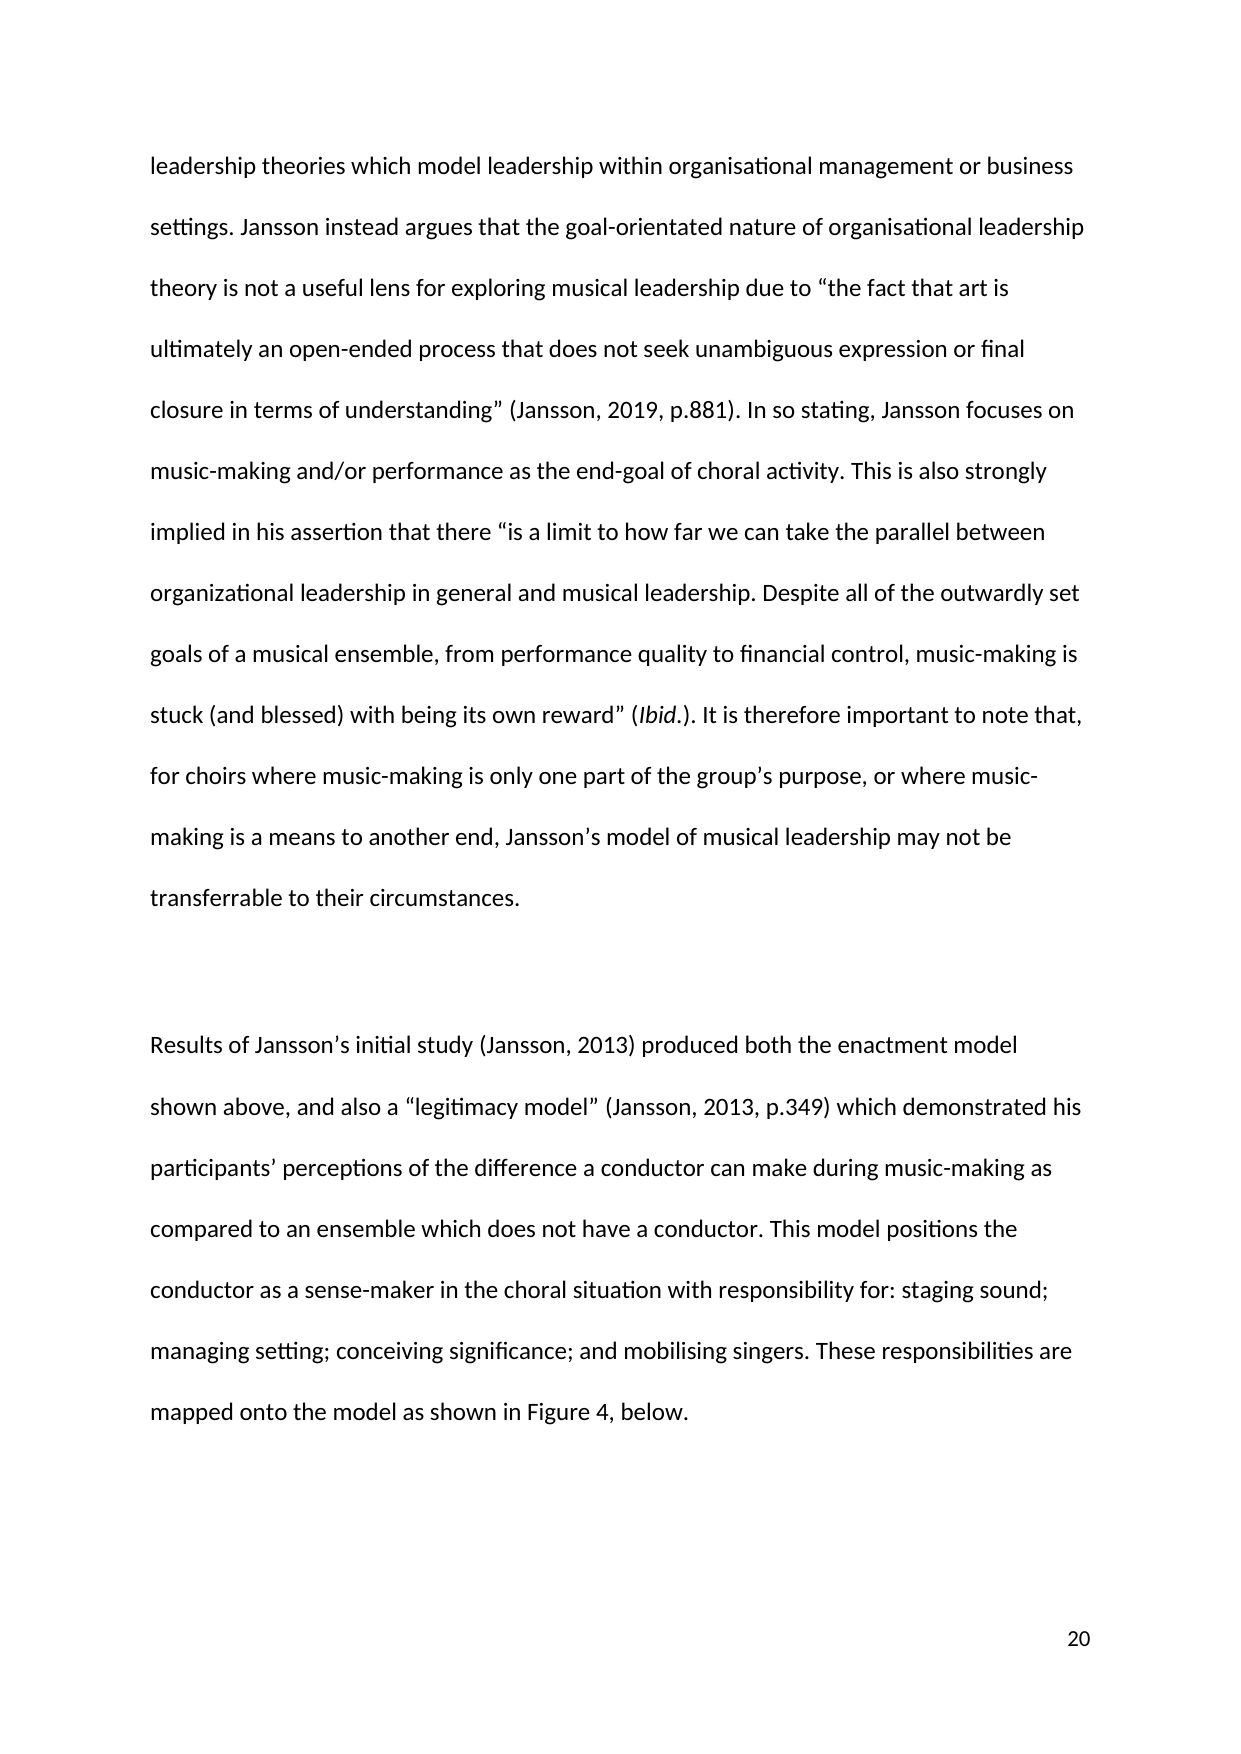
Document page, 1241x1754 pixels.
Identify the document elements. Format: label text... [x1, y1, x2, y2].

text Results of Jansson’s initial study (Jansson, 2013) produced both the enactment model shown above, and also a “legitimacy model” (Jansson, 2013, p.349) which demonstrated his participants’ perceptions of the difference a conductor can make during music-making as compared to an ensemble which does not have a conductor. This model positions the conductor as a sense-maker in the choral situation with responsibility for: staging sound; managing setting; conceiving significance; and mobilising singers. These responsibilities are mapped onto the model as shown in Figure 4, below. [150, 968, 1090, 1426]
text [150, 150, 1090, 913]
